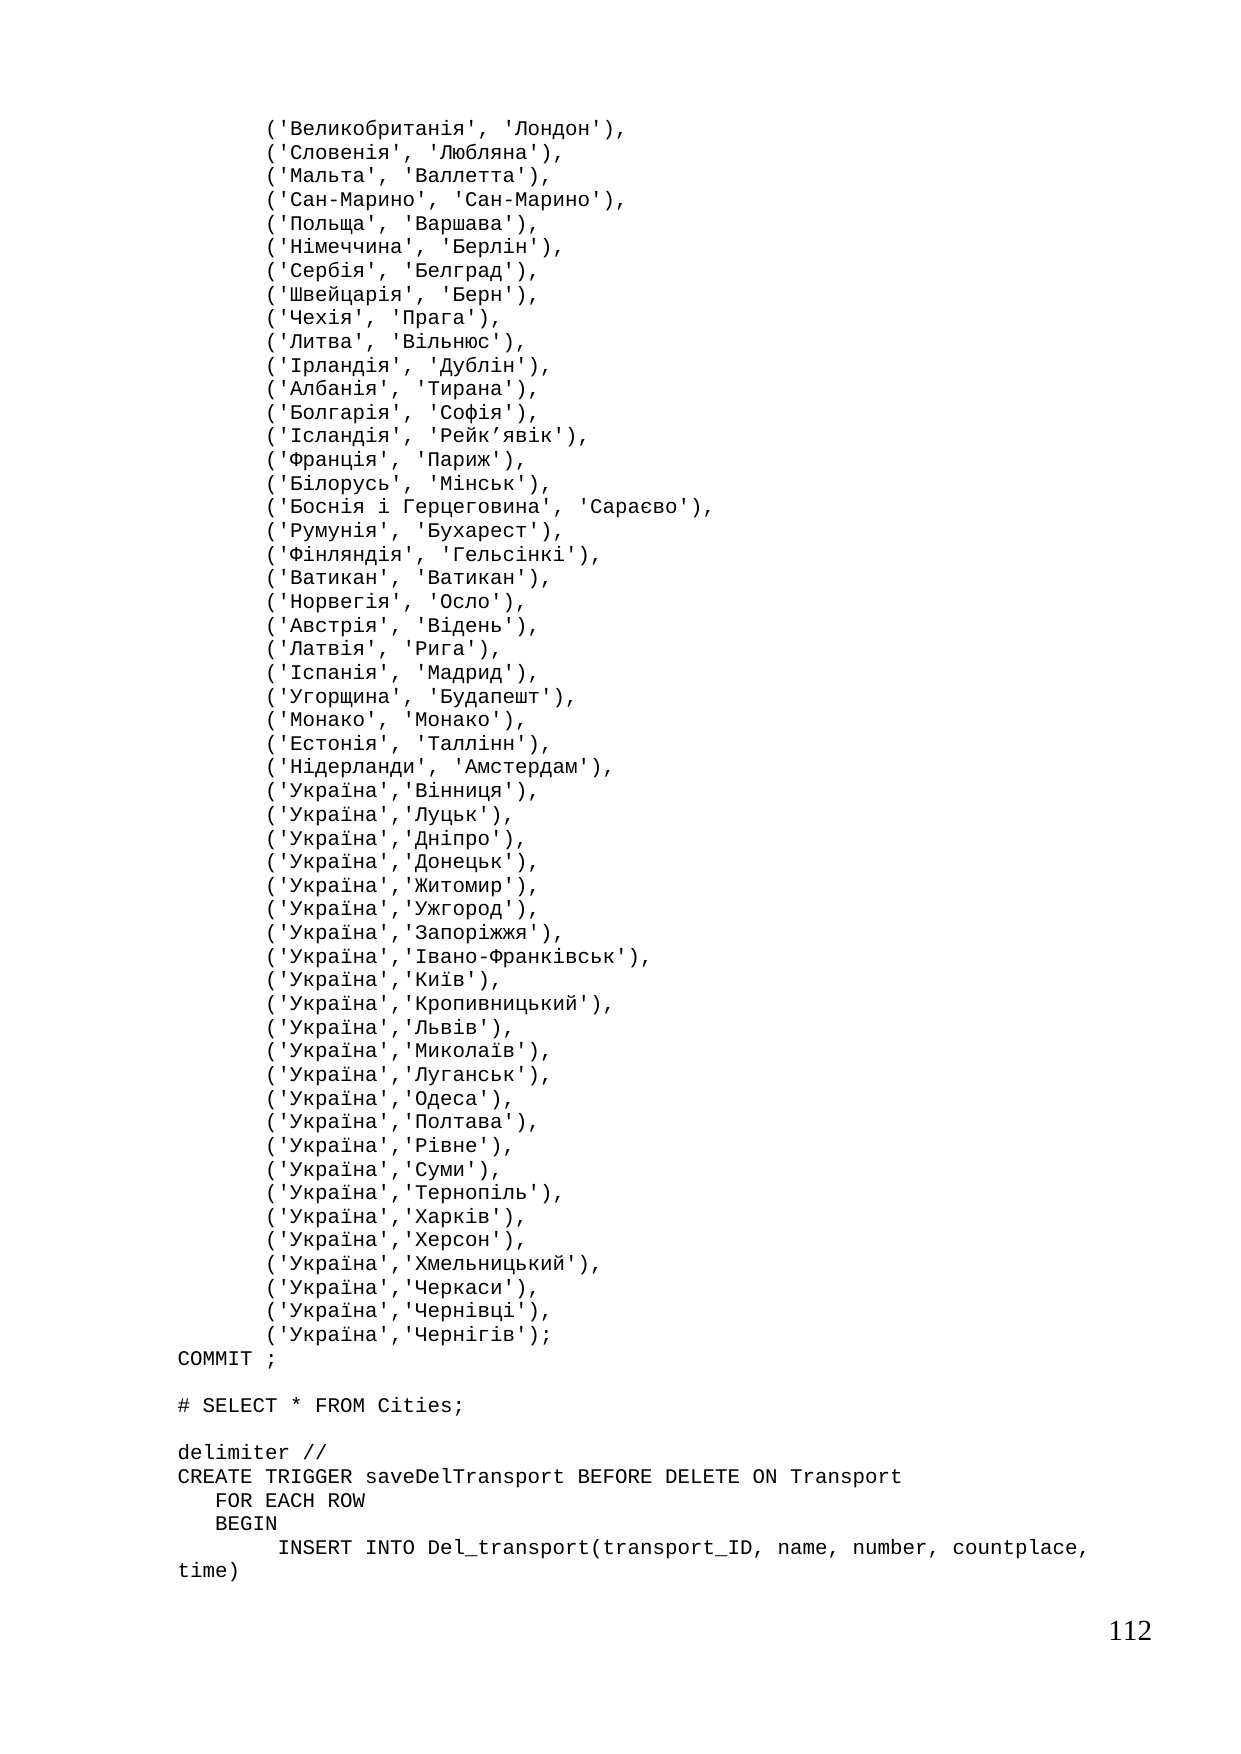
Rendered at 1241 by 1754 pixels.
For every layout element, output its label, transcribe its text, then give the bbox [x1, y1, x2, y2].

text ('Сербія', 'Белград'), [177, 260, 1152, 284]
text ('Угорщина', 'Будапешт'), [177, 686, 1152, 709]
text ('Україна','Херсон'), [177, 1229, 1152, 1253]
text ('Польща', 'Варшава'), [177, 213, 1152, 236]
text ('Чехія', 'Прага'), [177, 307, 1152, 331]
text ('Україна','Луганськ'), [177, 1064, 1152, 1088]
text ('Україна','Ужгород'), [177, 898, 1152, 922]
text ('Естонія', 'Таллінн'), [177, 733, 1152, 757]
text INSERT INTO Del_transport(transport_ID, name, number, countplace, time) [177, 1537, 1152, 1584]
text ('Україна','Черкаси'), [177, 1277, 1152, 1300]
text ('Україна','Полтава'), [177, 1111, 1152, 1135]
text ('Монако', 'Монако'), [177, 709, 1152, 733]
text ('Україна','Львів'), [177, 1017, 1152, 1040]
text ('Фінляндія', 'Гельсінкі'), [177, 544, 1152, 567]
text ('Швейцарія', 'Берн'), [177, 284, 1152, 307]
text ('Сан-Марино', 'Сан-Марино'), [177, 189, 1152, 213]
text ('Україна','Миколаїв'), [177, 1040, 1152, 1064]
text ('Австрія', 'Відень'), [177, 615, 1152, 638]
text ('Україна','Кропивницький'), [177, 993, 1152, 1017]
text ('Німеччина', 'Берлін'), [177, 236, 1152, 260]
text ('Україна','Дніпро'), [177, 827, 1152, 851]
text ('Боснія і Герцеговина', 'Сараєво'), [177, 496, 1152, 520]
text ('Україна','Запоріжжя'), [177, 922, 1152, 946]
text ('Україна','Вінниця'), [177, 780, 1152, 804]
text ('Словенія', 'Любляна'), [177, 142, 1152, 165]
text ('Україна','Житомир'), [177, 875, 1152, 898]
text ('Україна','Суми'), [177, 1158, 1152, 1182]
text COMMIT ; [177, 1348, 1152, 1371]
text ('Україна','Харків'), [177, 1206, 1152, 1229]
text ('Україна','Одеса'), [177, 1088, 1152, 1111]
text ('Мальта', 'Валлетта'), [177, 165, 1152, 189]
text ('Латвія', 'Рига'), [177, 638, 1152, 662]
text ('Болгарія', 'Софія'), [177, 402, 1152, 426]
text ('Франція', 'Париж'), [177, 449, 1152, 473]
text ('Україна','Луцьк'), [177, 804, 1152, 827]
text BEGIN [177, 1513, 1152, 1537]
text CREATE TRIGGER saveDelTransport BEFORE DELETE ON Transport [177, 1466, 1152, 1489]
text ('Іспанія', 'Мадрид'), [177, 662, 1152, 686]
text ('Румунія', 'Бухарест'), [177, 520, 1152, 544]
text ('Україна','Рівне'), [177, 1135, 1152, 1158]
text ('Ірландія', 'Дублін'), [177, 354, 1152, 378]
text ('Україна','Донецьк'), [177, 851, 1152, 875]
text FOR EACH ROW [177, 1489, 1152, 1513]
text ('Ватикан', 'Ватикан'), [177, 567, 1152, 591]
text ('Україна','Чернігів'); [177, 1324, 1152, 1348]
text delimiter // [177, 1442, 1152, 1466]
text ('Україна','Чернівці'), [177, 1300, 1152, 1324]
text ('Великобританія', 'Лондон'), [177, 118, 1152, 142]
text ('Албанія', 'Тирана'), [177, 378, 1152, 402]
text ('Україна','Івано-Франківськ'), [177, 946, 1152, 969]
text ('Україна','Хмельницький'), [177, 1253, 1152, 1277]
text ('Ісландія', 'Рейк’явік'), [177, 426, 1152, 449]
text ('Білорусь', 'Мінськ'), [177, 473, 1152, 496]
text # SELECT * FROM Cities; [177, 1395, 1152, 1419]
text ('Нідерланди', 'Амстердам'), [177, 757, 1152, 780]
text ('Україна','Київ'), [177, 969, 1152, 993]
text ('Литва', 'Вільнюс'), [177, 331, 1152, 354]
text ('Норвегія', 'Осло'), [177, 591, 1152, 615]
text ('Україна','Тернопіль'), [177, 1182, 1152, 1206]
